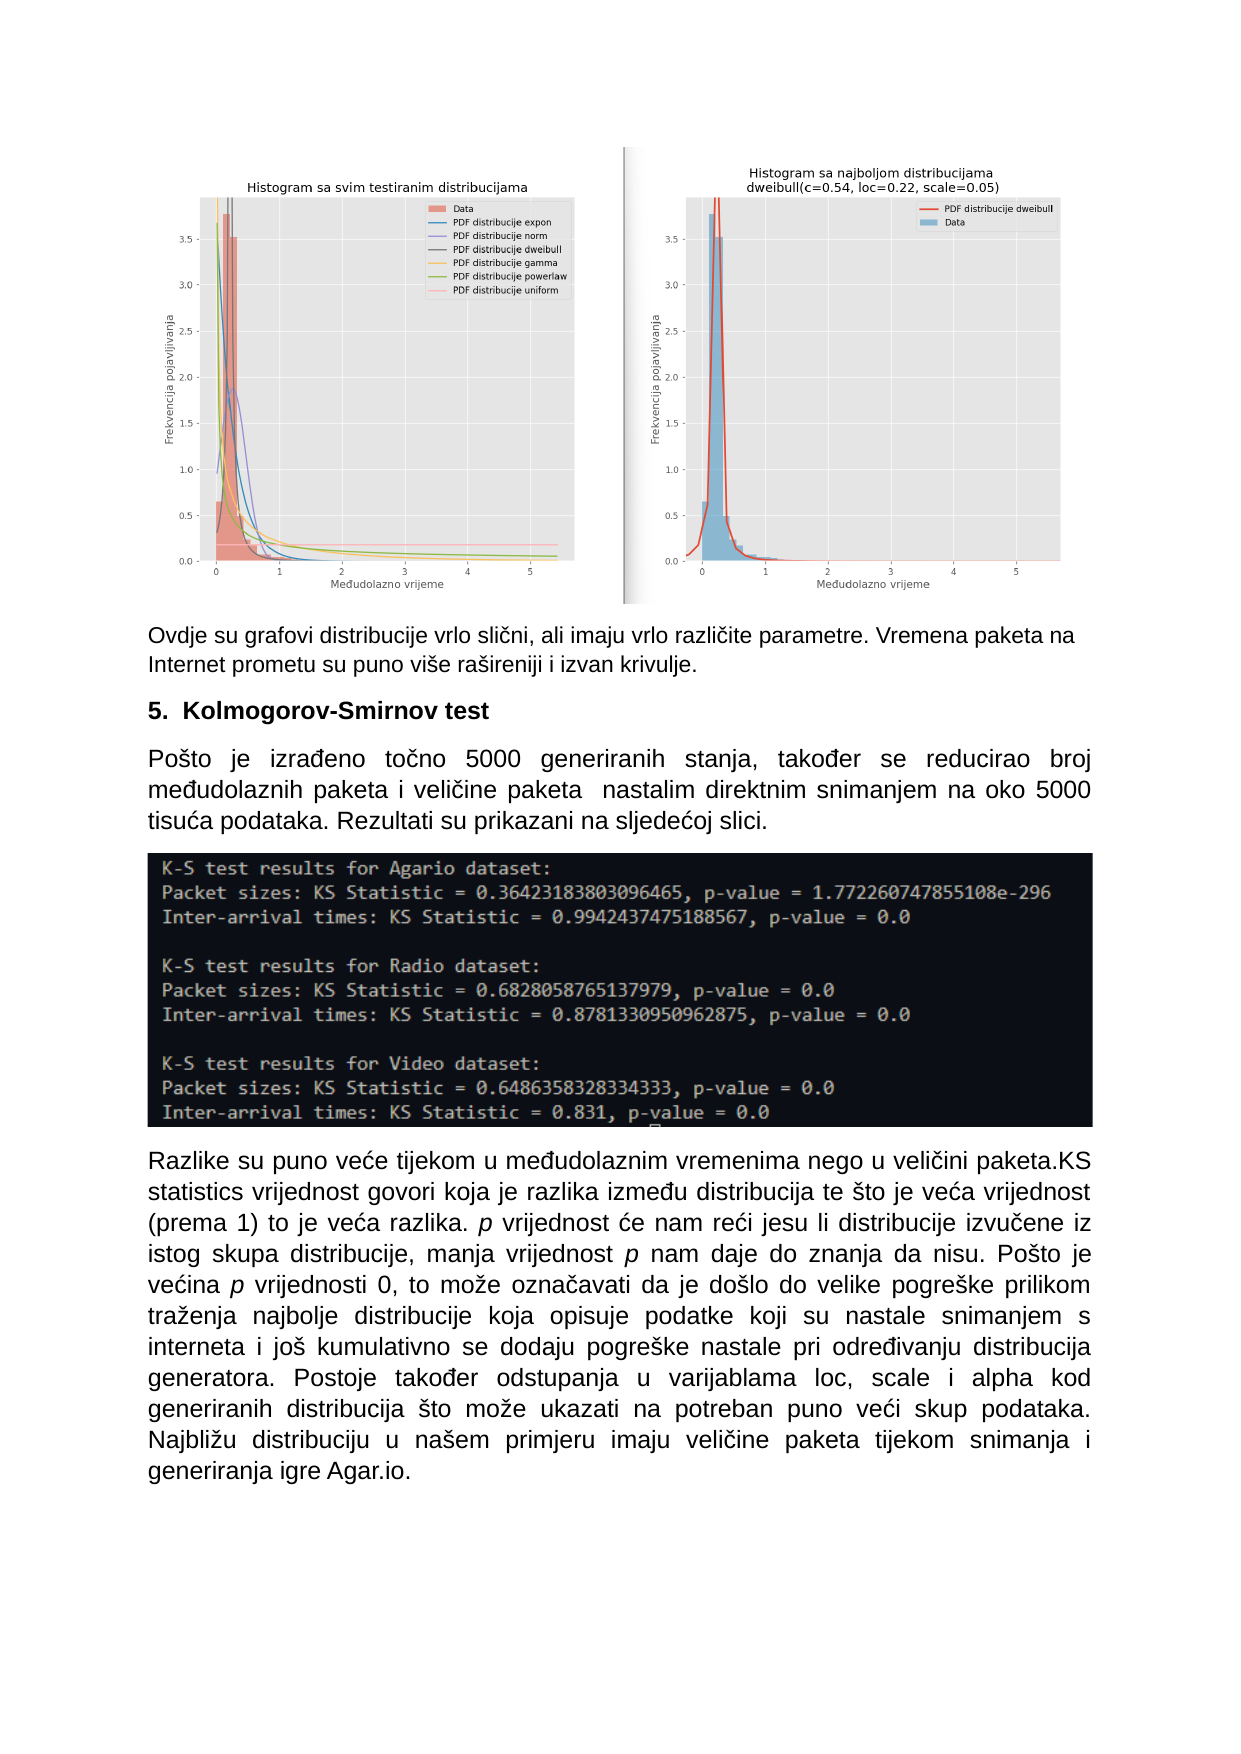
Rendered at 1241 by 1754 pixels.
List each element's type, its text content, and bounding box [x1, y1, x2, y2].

picture [147, 147, 1093, 604]
text Ovdje su grafovi distribucije vrlo slični, ali imaju vrlo različite parametre. Vremena paketa na Internet prometu su puno više rašireniji i izvan krivulje. [148, 622, 1093, 677]
picture [147, 853, 1093, 1127]
text Razlike su puno veće tijekom u međudolaznim vremenima nego u veličini paketa.KS statistics vrijednost govori koja je razlika između distribucija te što je veća vrijednost (prema 1) to je veća razlika. p vrijednost će nam reći jesu li distribucije izvučene iz istog skupa distribucije, manja vrijednost p nam daje do znanja da nisu. Pošto je većina p vrijednosti 0, to može označavati da je došlo do velike pogreške prilikom traženja najbolje distribucije koja opisuje podatke koji su nastale snimanjem s interneta i još kumulativno se dodaju pogreške nastale pri određivanju distribucija generatora. Postoje također odstupanja u varijablama loc, scale i alpha kod generiranih distribucija što može ukazati na potreban puno veći skup podataka. Najbližu distribuciju u našem primjeru imaju veličine paketa tijekom snimanja i generiranja igre Agar.io. [148, 1146, 1093, 1485]
text 5. Kolmogorov-Smirnov test [148, 696, 1093, 724]
text Pošto je izrađeno točno 5000 generiranih stanja, također se reducirao broj međudolaznih paketa i veličine paketa nastalim direktnim snimanjem na oko 5000 tisuća podataka. Rezultati su prikazani na sljedećoj slici. [148, 743, 1093, 834]
